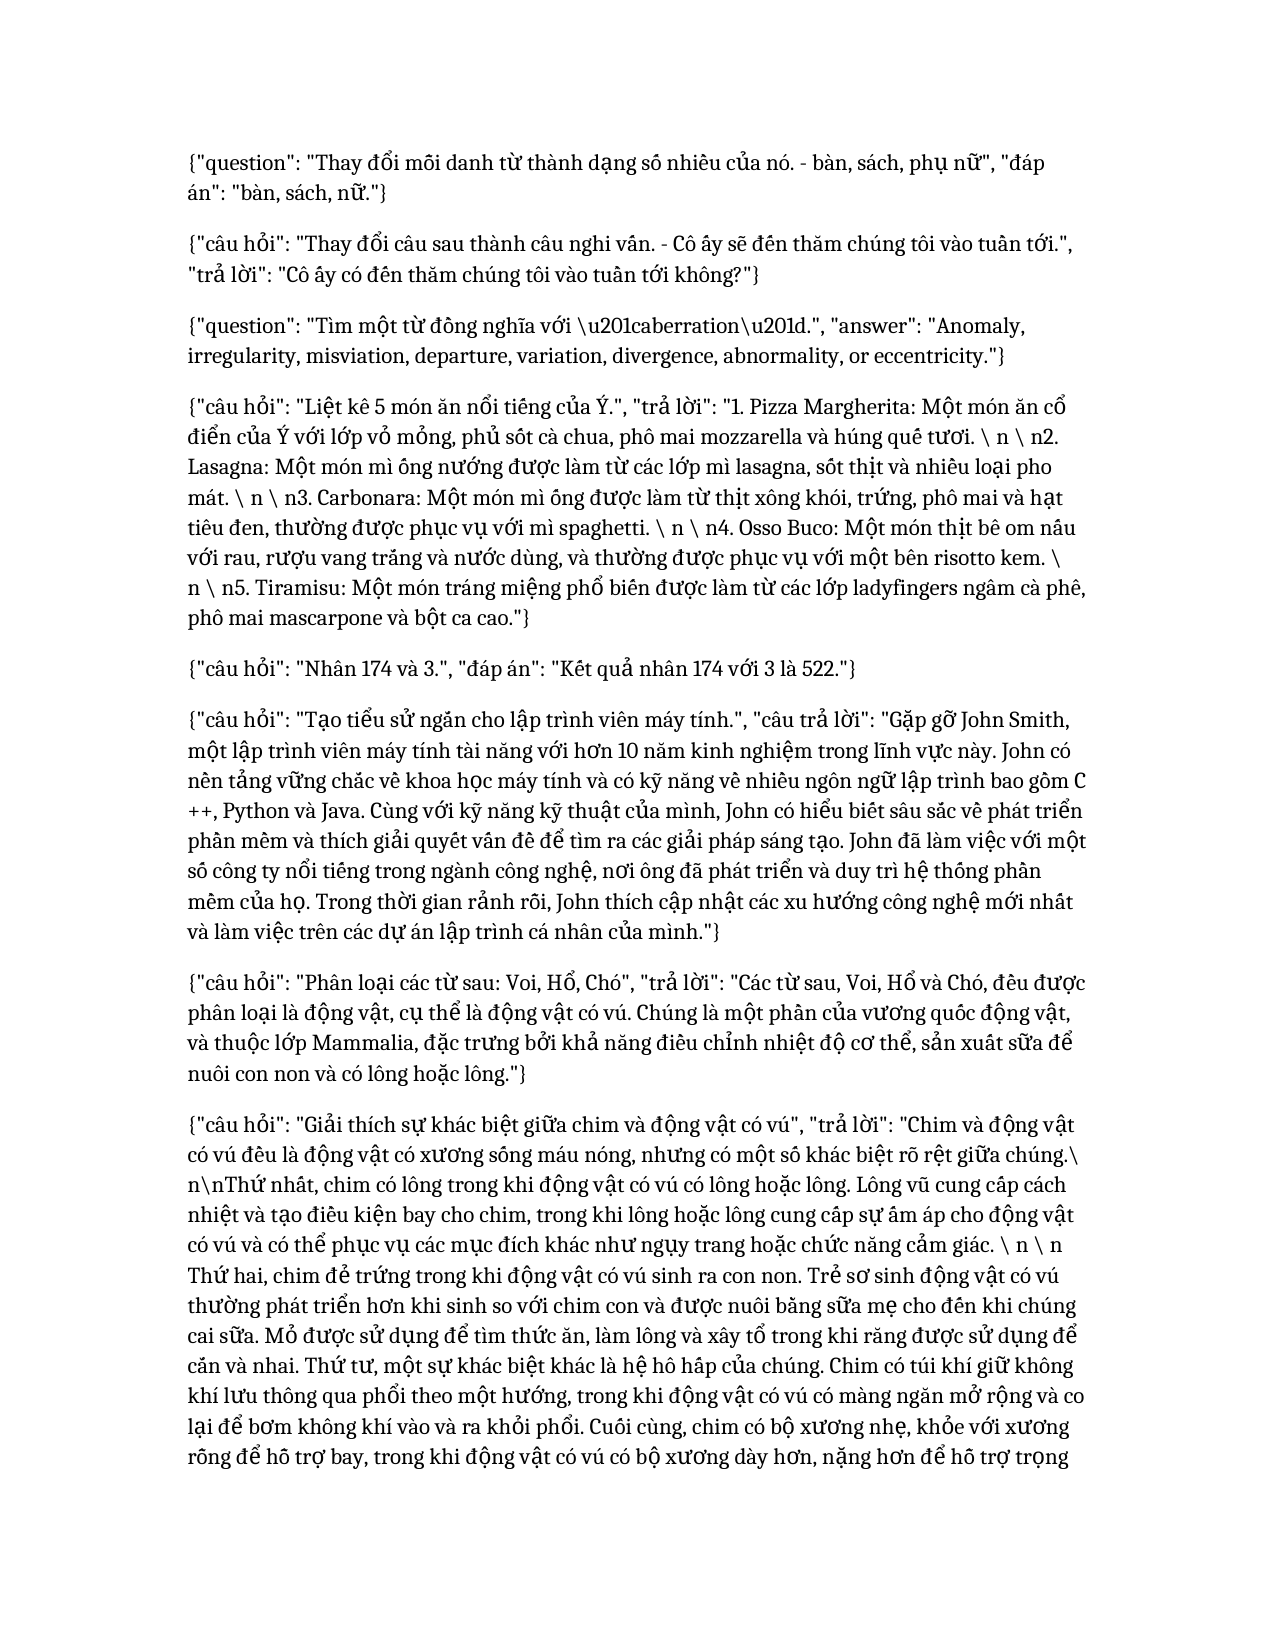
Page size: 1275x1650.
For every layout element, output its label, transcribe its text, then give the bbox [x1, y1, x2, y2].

text {"câu hỏi": "Phân loại các từ sau: Voi, Hổ, Chó", "trả lời": "Các từ sau, Voi, Hổ và Chó, đều được phân loại là động vật, cụ thể là động vật có vú. Chúng là một phần của vương quốc động vật, và thuộc lớp Mammalia, đặc trưng bởi khả năng điều chỉnh nhiệt độ cơ thể, sản xuất sữa để nuôi con non và có lông hoặc lông."} [187, 970, 1087, 1087]
text {"question": "Tìm một từ đồng nghĩa với \u201caberration\u201d.", "answer": "Anomaly, irregularity, misviation, departure, variation, divergence, abnormality, or eccentricity."} [187, 312, 1087, 369]
text {"câu hỏi": "Liệt kê 5 món ăn nổi tiếng của Ý.", "trả lời": "1. Pizza Margherita: Một món ăn cổ điển của Ý với lớp vỏ mỏng, phủ sốt cà chua, phô mai mozzarella và húng quế tươi. \ n \ n2. Lasagna: Một món mì ống nướng được làm từ các lớp mì lasagna, sốt thịt và nhiều loại pho mát. \ n \ n3. Carbonara: Một món mì ống được làm từ thịt xông khói, trứng, phô mai và hạt tiêu đen, thường được phục vụ với mì spaghetti. \ n \ n4. Osso Buco: Một món thịt bê om nấu với rau, rượu vang trắng và nước dùng, và thường được phục vụ với một bên risotto kem. \ n \ n5. Tiramisu: Một món tráng miệng phổ biến được làm từ các lớp ladyfingers ngâm cà phê, phô mai mascarpone và bột ca cao."} [187, 394, 1087, 632]
text {"question": "Thay đổi mỗi danh từ thành dạng số nhiều của nó. - bàn, sách, phụ nữ", "đáp án": "bàn, sách, nữ."} [187, 150, 1087, 207]
text {"câu hỏi": "Tạo tiểu sử ngắn cho lập trình viên máy tính.", "câu trả lời": "Gặp gỡ John Smith, một lập trình viên máy tính tài năng với hơn 10 năm kinh nghiệm trong lĩnh vực này. John có nền tảng vững chắc về khoa học máy tính và có kỹ năng về nhiều ngôn ngữ lập trình bao gồm C ++, Python và Java. Cùng với kỹ năng kỹ thuật của mình, John có hiểu biết sâu sắc về phát triển phần mềm và thích giải quyết vấn đề để tìm ra các giải pháp sáng tạo. John đã làm việc với một số công ty nổi tiếng trong ngành công nghệ, nơi ông đã phát triển và duy trì hệ thống phần mềm của họ. Trong thời gian rảnh rỗi, John thích cập nhật các xu hướng công nghệ mới nhất và làm việc trên các dự án lập trình cá nhân của mình."} [187, 707, 1087, 945]
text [187, 1111, 1087, 1470]
text {"câu hỏi": "Nhân 174 và 3.", "đáp án": "Kết quả nhân 174 với 3 là 522."} [187, 656, 1087, 683]
text {"câu hỏi": "Thay đổi câu sau thành câu nghi vấn. - Cô ấy sẽ đến thăm chúng tôi vào tuần tới.", "trả lời": "Cô ấy có đến thăm chúng tôi vào tuần tới không?"} [187, 231, 1087, 288]
